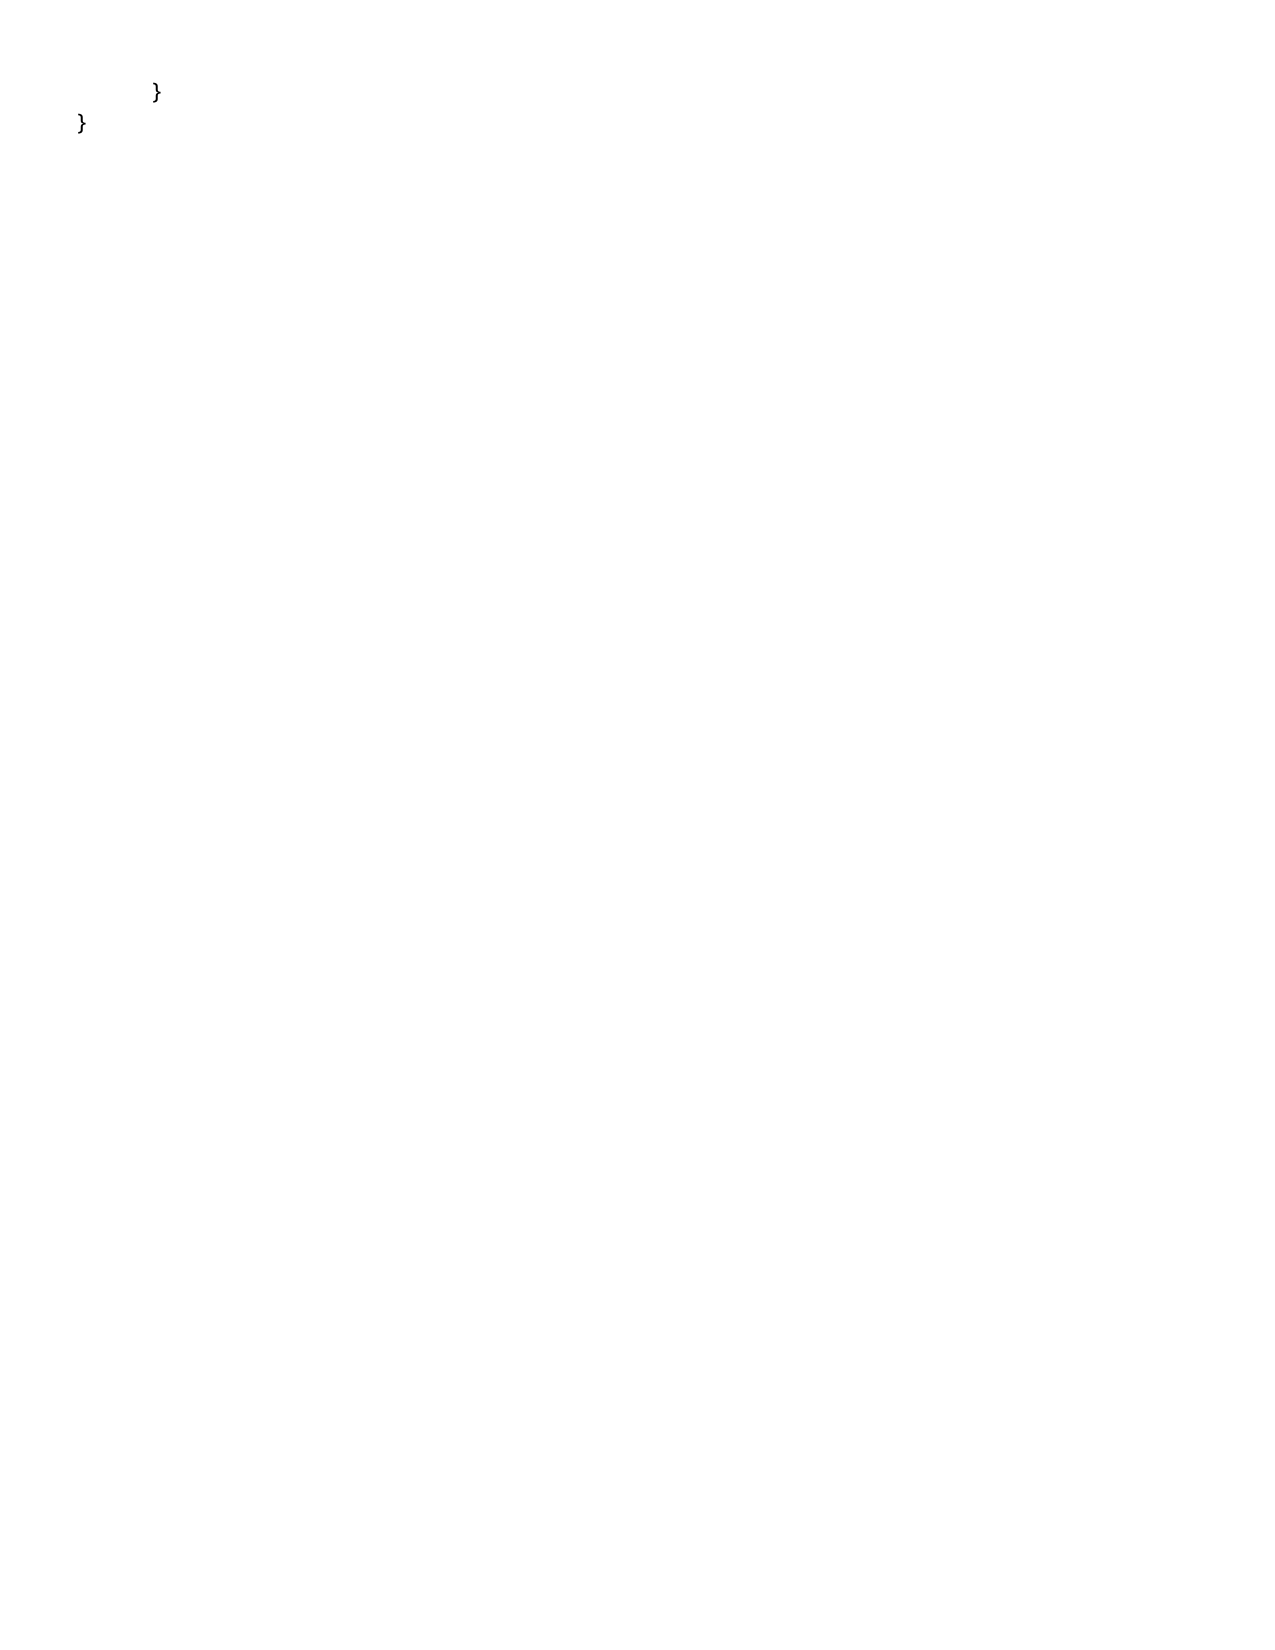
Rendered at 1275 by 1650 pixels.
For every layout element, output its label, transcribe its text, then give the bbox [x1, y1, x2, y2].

text } [75, 75, 1200, 106]
text } [75, 106, 1200, 137]
